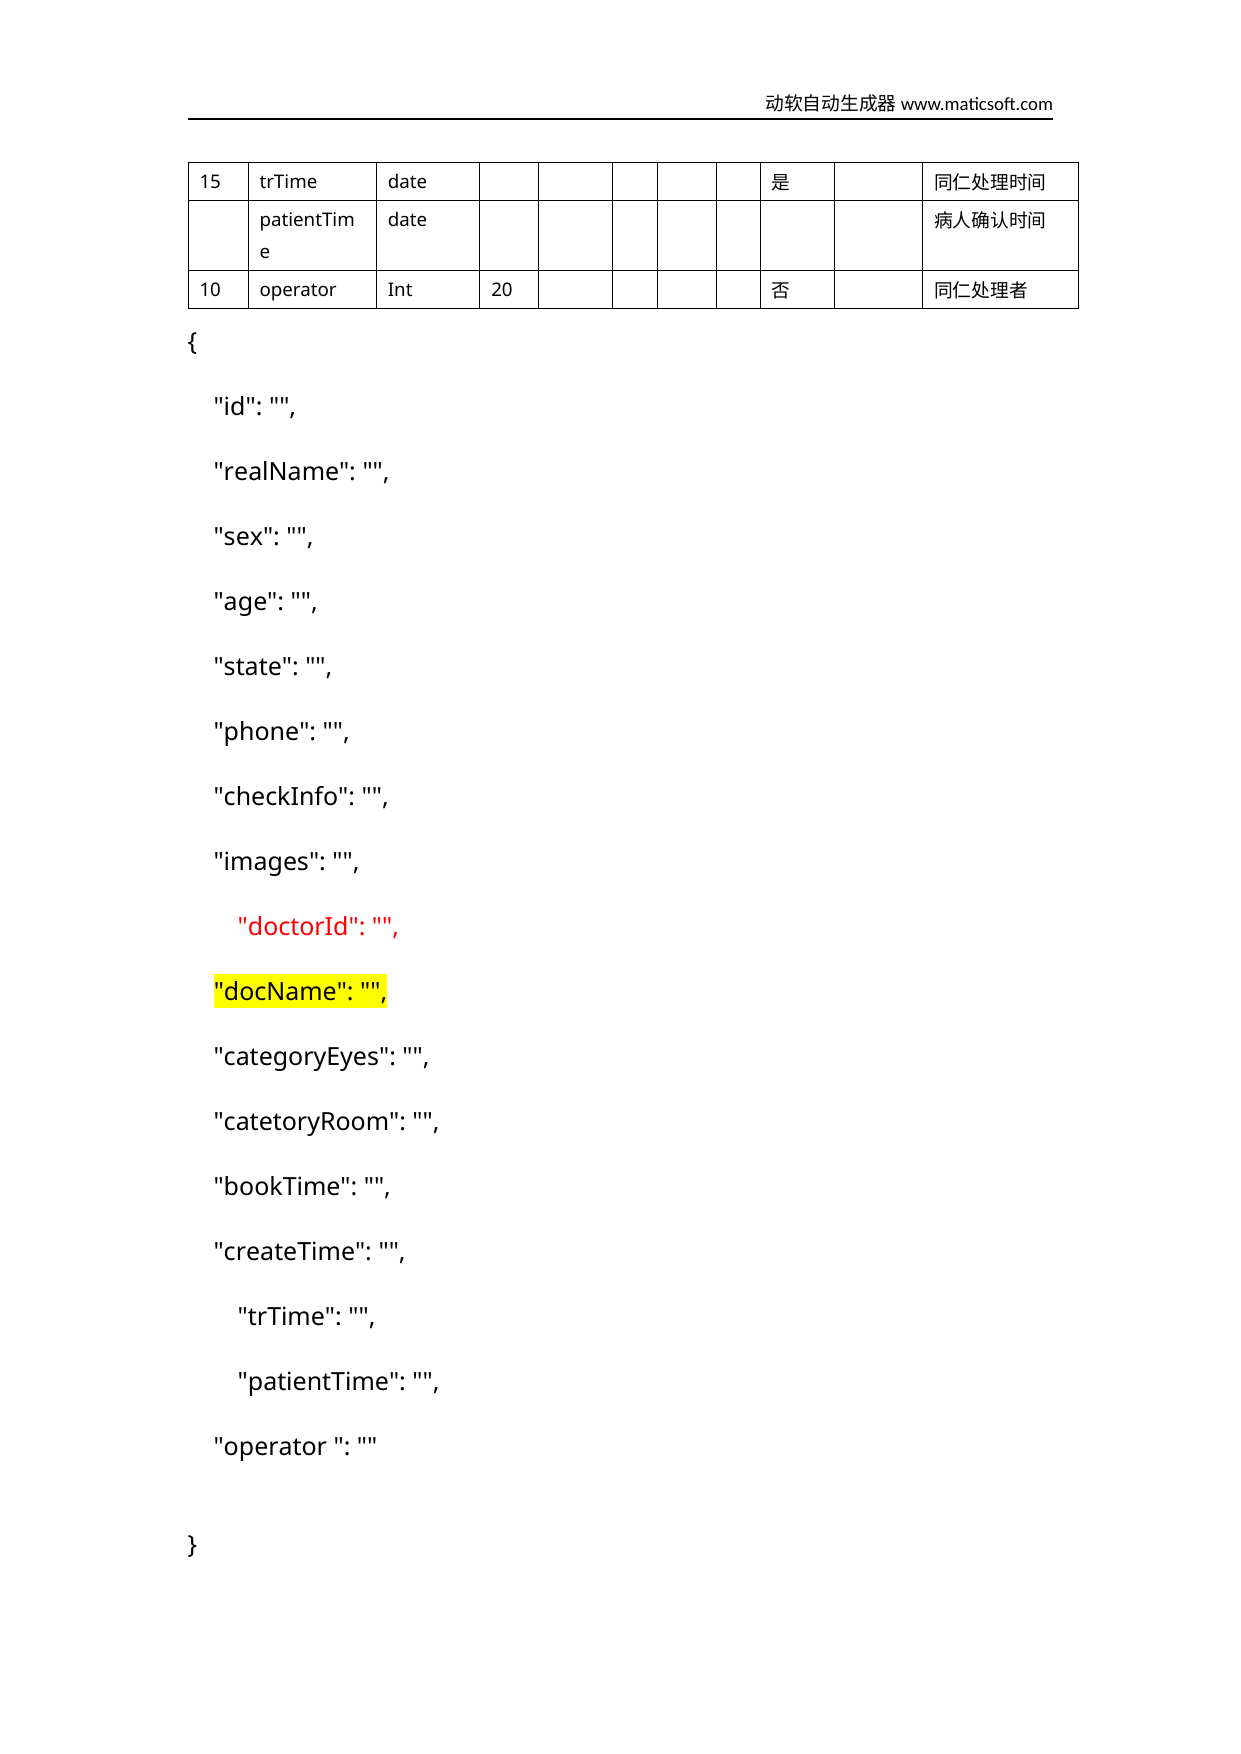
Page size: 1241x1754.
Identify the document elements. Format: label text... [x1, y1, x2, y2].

table_cell 15 [189, 163, 248, 200]
table_cell [835, 201, 922, 270]
text "age": "", [187, 569, 1053, 634]
text "sex": "", [187, 504, 1053, 569]
table_cell [539, 163, 612, 200]
table_cell [835, 163, 922, 200]
table_cell patientTime [249, 201, 376, 270]
text "docName": "", [187, 959, 1053, 1024]
table_cell [613, 163, 657, 200]
table_cell 同仁处理时间 [923, 163, 1078, 200]
text "doctorId": "", [187, 894, 1053, 959]
table_cell [189, 201, 248, 270]
table_cell 20 [480, 271, 538, 308]
text "patientTime": "", [187, 1349, 1053, 1414]
table_cell 10 [189, 271, 248, 308]
table_cell [658, 201, 716, 270]
table_cell trTime [249, 163, 376, 200]
text "images": "", [187, 829, 1053, 894]
text "phone": "", [187, 699, 1053, 764]
text } [187, 1511, 1053, 1576]
text "checkInfo": "", [187, 764, 1053, 829]
table_cell [717, 163, 760, 200]
table_cell [613, 201, 657, 270]
text "trTime": "", [187, 1284, 1053, 1349]
table_cell [761, 201, 834, 270]
text "categoryEyes": "", [187, 1024, 1053, 1089]
text "createTime": "", [187, 1219, 1053, 1284]
text "bookTime": "", [187, 1154, 1053, 1219]
table_cell [480, 163, 538, 200]
table_cell [717, 201, 760, 270]
text "realName": "", [187, 439, 1053, 504]
table_cell [480, 201, 538, 270]
table_cell date [377, 201, 479, 270]
text "id": "", [187, 374, 1053, 439]
table_cell [539, 271, 612, 308]
table_cell 同仁处理者 [923, 271, 1078, 308]
table_cell [539, 201, 612, 270]
text "state": "", [187, 634, 1053, 699]
table_cell operator [249, 271, 376, 308]
table_cell [717, 271, 760, 308]
table_cell 病人确认时间 [923, 201, 1078, 270]
table_cell 是 [761, 163, 834, 200]
text "catetoryRoom": "", [187, 1089, 1053, 1154]
text { [187, 309, 1053, 374]
table_cell 否 [761, 271, 834, 308]
table_cell [613, 271, 657, 308]
text "operator ": "" [187, 1414, 1053, 1479]
table_cell [835, 271, 922, 308]
table_cell Int [377, 271, 479, 308]
table_cell [658, 163, 716, 200]
table_cell [658, 271, 716, 308]
table_cell date [377, 163, 479, 200]
